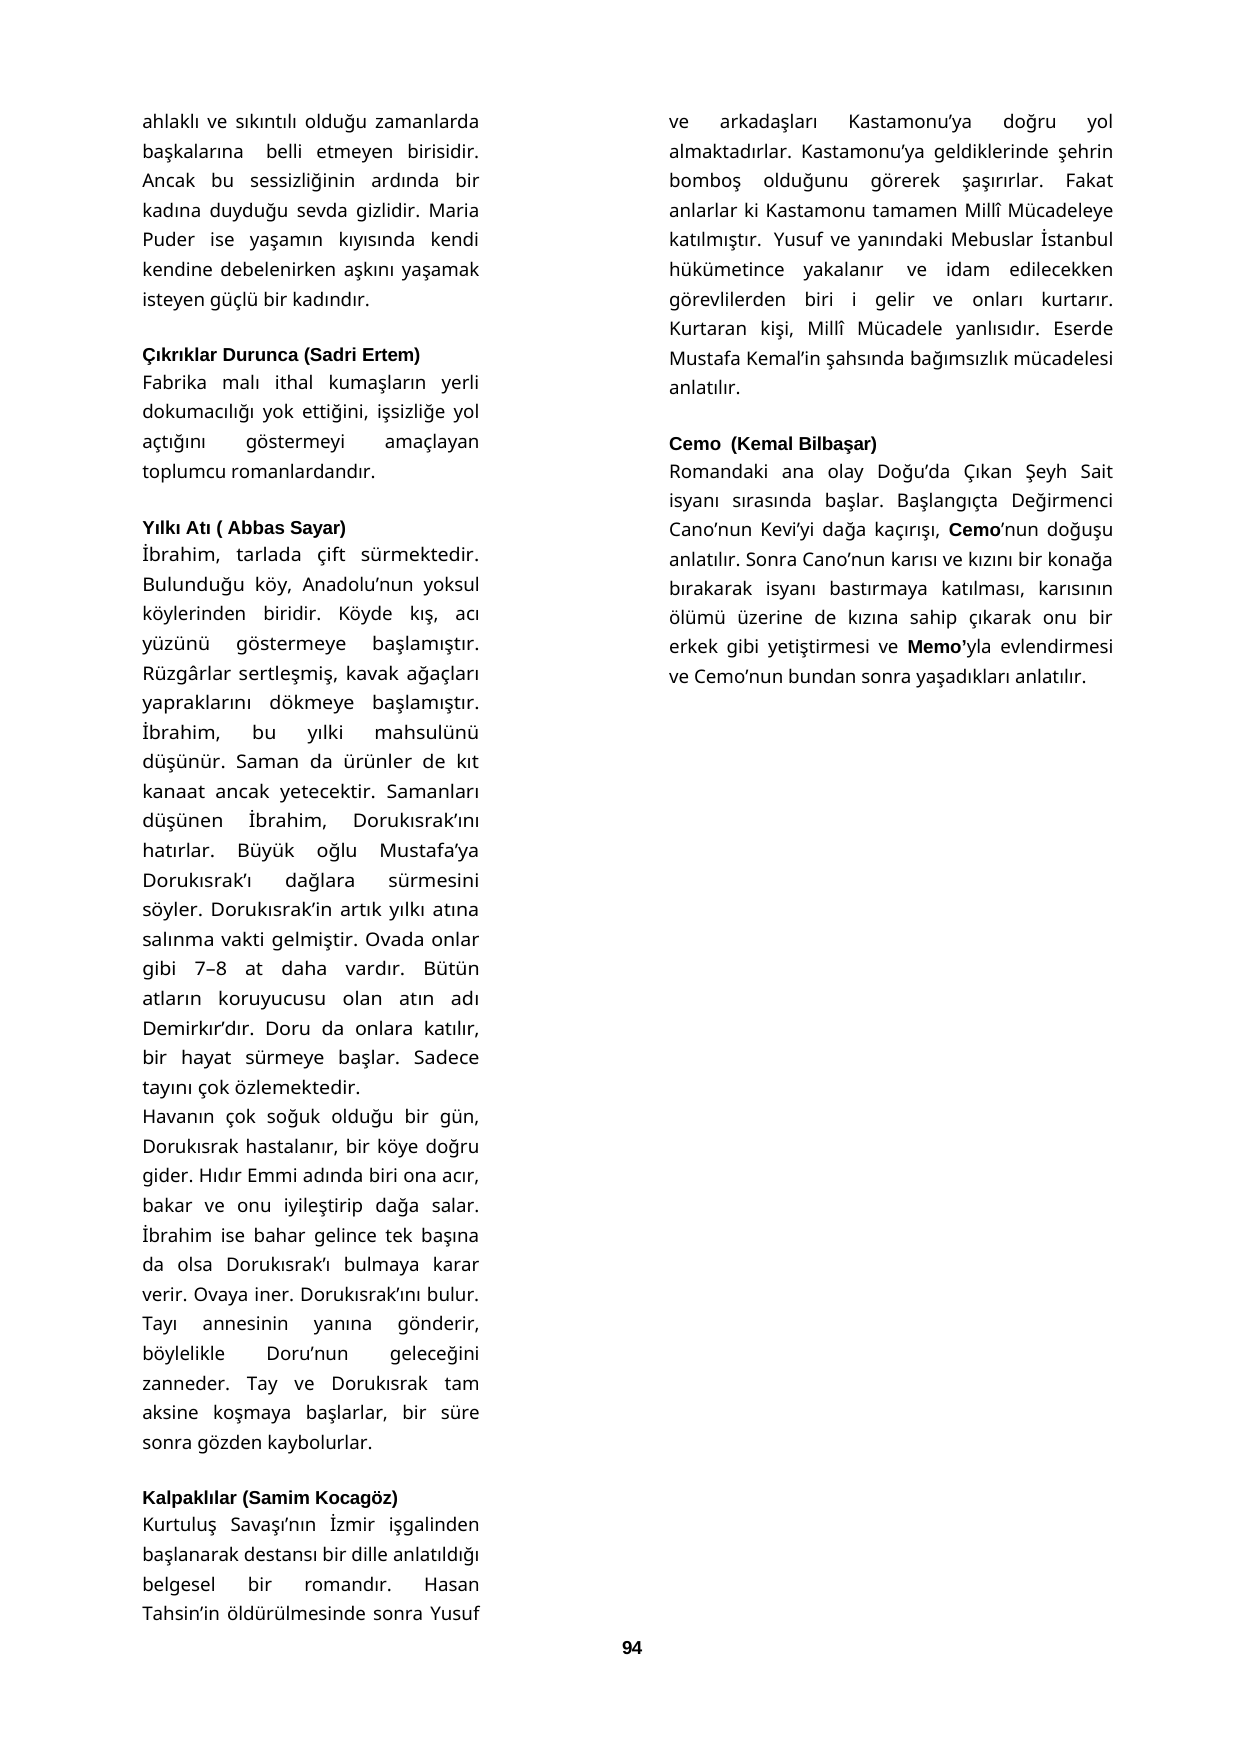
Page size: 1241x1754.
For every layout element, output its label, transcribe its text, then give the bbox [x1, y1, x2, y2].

text İbrahim, tarlada çift sürmektedir. Bulunduğu köy, Anadolu’nun yoksul köylerinden biridir. Köyde kış, acı yüzünü göstermeye başlamıştır. Rüzgârlar sertleşmiş, kavak ağaçları yapraklarını dökmeye başlamıştır. İbrahim, bu yılki mahsulünü düşünür. Saman da ürünler de kıt kanaat ancak yetecektir. Samanları düşünen İbrahim, Dorukısrak’ını hatırlar. Büyük oğlu Mustafa’ya Dorukısrak’ı dağlara sürmesini söyler. Dorukısrak’in artık yılkı atına salınma vakti gelmiştir. Ovada onlar gibi 7–8 at daha vardır. Bütün atların koruyucusu olan atın adı Demirkır’dır. Doru da onlara katılır, bir hayat sürmeye başlar. Sadece tayını çok özlemektedir. [142, 541, 479, 1099]
subtitle Kalpaklılar (Samim Kocagöz) [142, 1487, 590, 1508]
text Romandaki ana olay Doğu’da Çıkan Şeyh Sait isyanı sırasında başlar. Başlangıçta Değirmenci Cano’nun Kevi’yi dağa kaçırışı, Cemo’nun doğuşu anlatılır. Sonra Cano’nun karısı ve kızını bir konağa bırakarak isyanı bastırmaya katılması, karısının ölümü üzerine de kızına sahip çıkarak onu bir erkek gibi yetiştirmesi ve Memo’yla evlendirmesi ve Cemo’nun bundan sonra yaşadıkları anlatılır. [669, 458, 1113, 688]
subtitle Yılkı Atı ( Abbas Sayar) [142, 517, 590, 538]
subtitle Cemo (Kemal Bilbaşar) [669, 433, 1223, 454]
text Havanın çok soğuk olduğu bir gün, Dorukısrak hastalanır, bir köye doğru gider. Hıdır Emmi adında biri ona acır, bakar ve onu iyileştirip dağa salar. İbrahim ise bahar gelince tek başına da olsa Dorukısrak’ı bulmaya karar verir. Ovaya iner. Dorukısrak’ını bulur. Tayı annesinin yanına gönderir, böylelikle Doru’nun geleceğini zanneder. Tay ve Dorukısrak tam aksine koşmaya başlarlar, bir süre sonra gözden kaybolurlar. [142, 1103, 479, 1454]
text Kurtuluş Savaşı’nın İzmir işgalinden başlanarak destansı bir dille anlatıldığı belgesel bir romandır. Hasan Tahsin’in öldürülmesinde sonra Yusuf ve arkadaşları Kastamonu’ya doğru yol almaktadırlar. Kastamonu’ya geldiklerinde şehrin bomboş olduğunu görerek şaşırırlar. Fakat anlarlar ki Kastamonu tamamen Millî Mücadeleye katılmıştır. Yusuf ve yanındaki Mebuslar İstanbul hükümetince yakalanır ve idam edilecekken görevlilerden biri i gelir ve onları kurtarır. Kurtaran kişi, Millî Mücadele yanlısıdır. Eserde Mustafa Kemal’in şahsında bağımsızlık mücadelesi anlatılır. [142, 1512, 479, 1626]
text Fabrika malı ithal kumaşların yerli dokumacılığı yok ettiğini, işsizliğe yol açtığını göstermeyi amaçlayan toplumcu romanlardandır. [142, 369, 479, 484]
text ahlaklı ve sıkıntılı olduğu zamanlarda başkalarına belli etmeyen birisidir. Ancak bu sessizliğinin ardında bir kadına duyduğu sevda gizlidir. Maria Puder ise yaşamın kıyısında kendi kendine debelenirken aşkını yaşamak isteyen güçlü bir kadındır. [142, 108, 479, 311]
subtitle Çıkrıklar Durunca (Sadri Ertem) [142, 344, 590, 366]
text Kurtuluş Savaşı’nın İzmir işgalinden başlanarak destansı bir dille anlatıldığı belgesel bir romandır. Hasan Tahsin’in öldürülmesinde sonra Yusuf ve arkadaşları Kastamonu’ya doğru yol almaktadırlar. Kastamonu’ya geldiklerinde şehrin bomboş olduğunu görerek şaşırırlar. Fakat anlarlar ki Kastamonu tamamen Millî Mücadeleye katılmıştır. Yusuf ve yanındaki Mebuslar İstanbul hükümetince yakalanır ve idam edilecekken görevlilerden biri i gelir ve onları kurtarır. Kurtaran kişi, Millî Mücadele yanlısıdır. Eserde Mustafa Kemal’in şahsında bağımsızlık mücadelesi anlatılır. [669, 108, 1113, 400]
